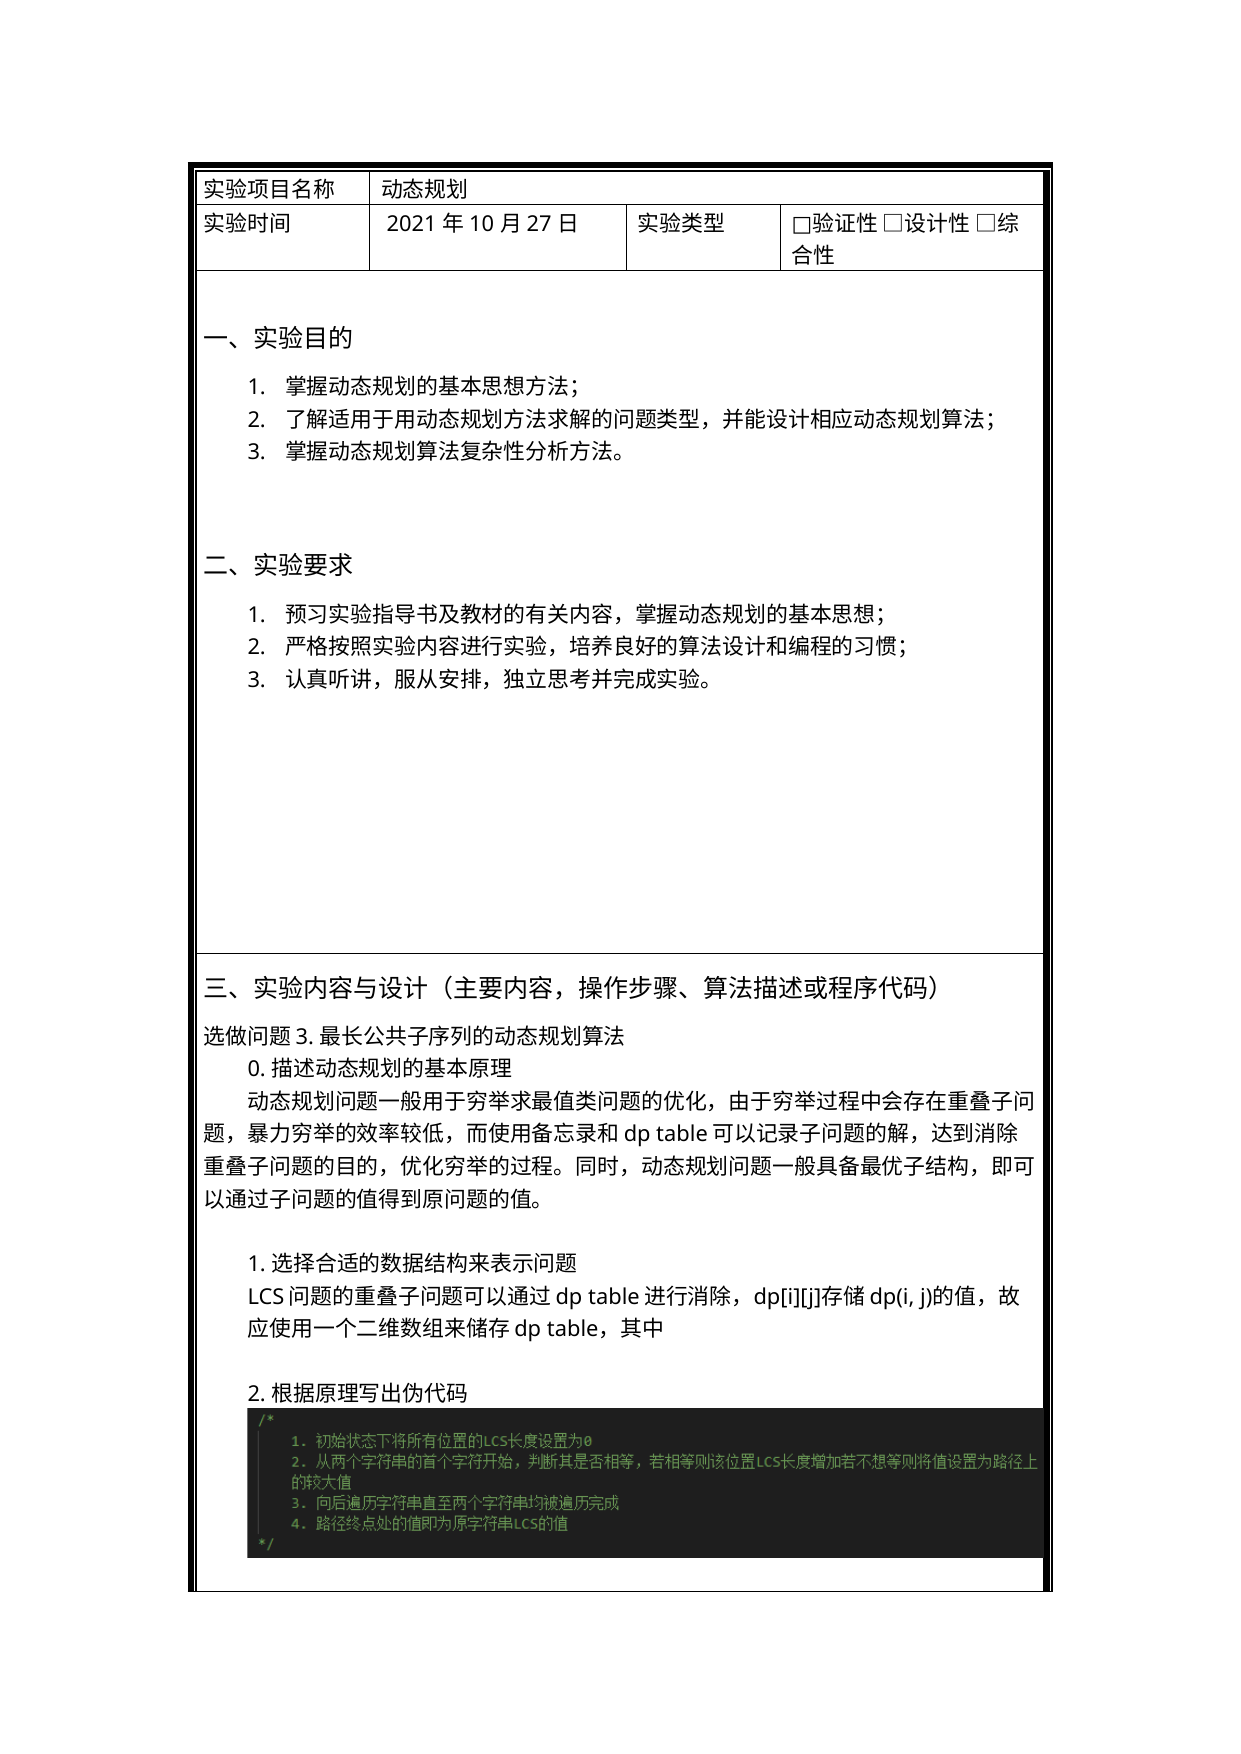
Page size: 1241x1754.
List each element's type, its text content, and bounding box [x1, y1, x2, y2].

table_cell 一、实验目的 掌握动态规划的基本思想方法； 了解适用于用动态规划方法求解的问题类型，并能设计相应动态规划算法； 掌握动态规划算法复杂性分析方法。 二、实验要求 预习实验指导书及教材的有关内容，掌握动态规划的基本思想； 严格按照实验内容进行实验，培养良好的算法设计和编程的习惯； 认真听讲，服从安排，独立思考并完成实验。 [197, 271, 1043, 953]
picture [247, 1408, 1044, 1558]
table_cell □验证性 □设计性 □综合性 [781, 205, 1043, 270]
table_cell 2021 年 10 月 27 日 [370, 205, 626, 270]
table_header 动态规划 [370, 172, 1043, 204]
table_cell 实验时间 [197, 205, 369, 270]
table_header 实验项目名称 [197, 172, 369, 204]
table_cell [197, 954, 1043, 1591]
table_cell 实验类型 [627, 205, 780, 270]
